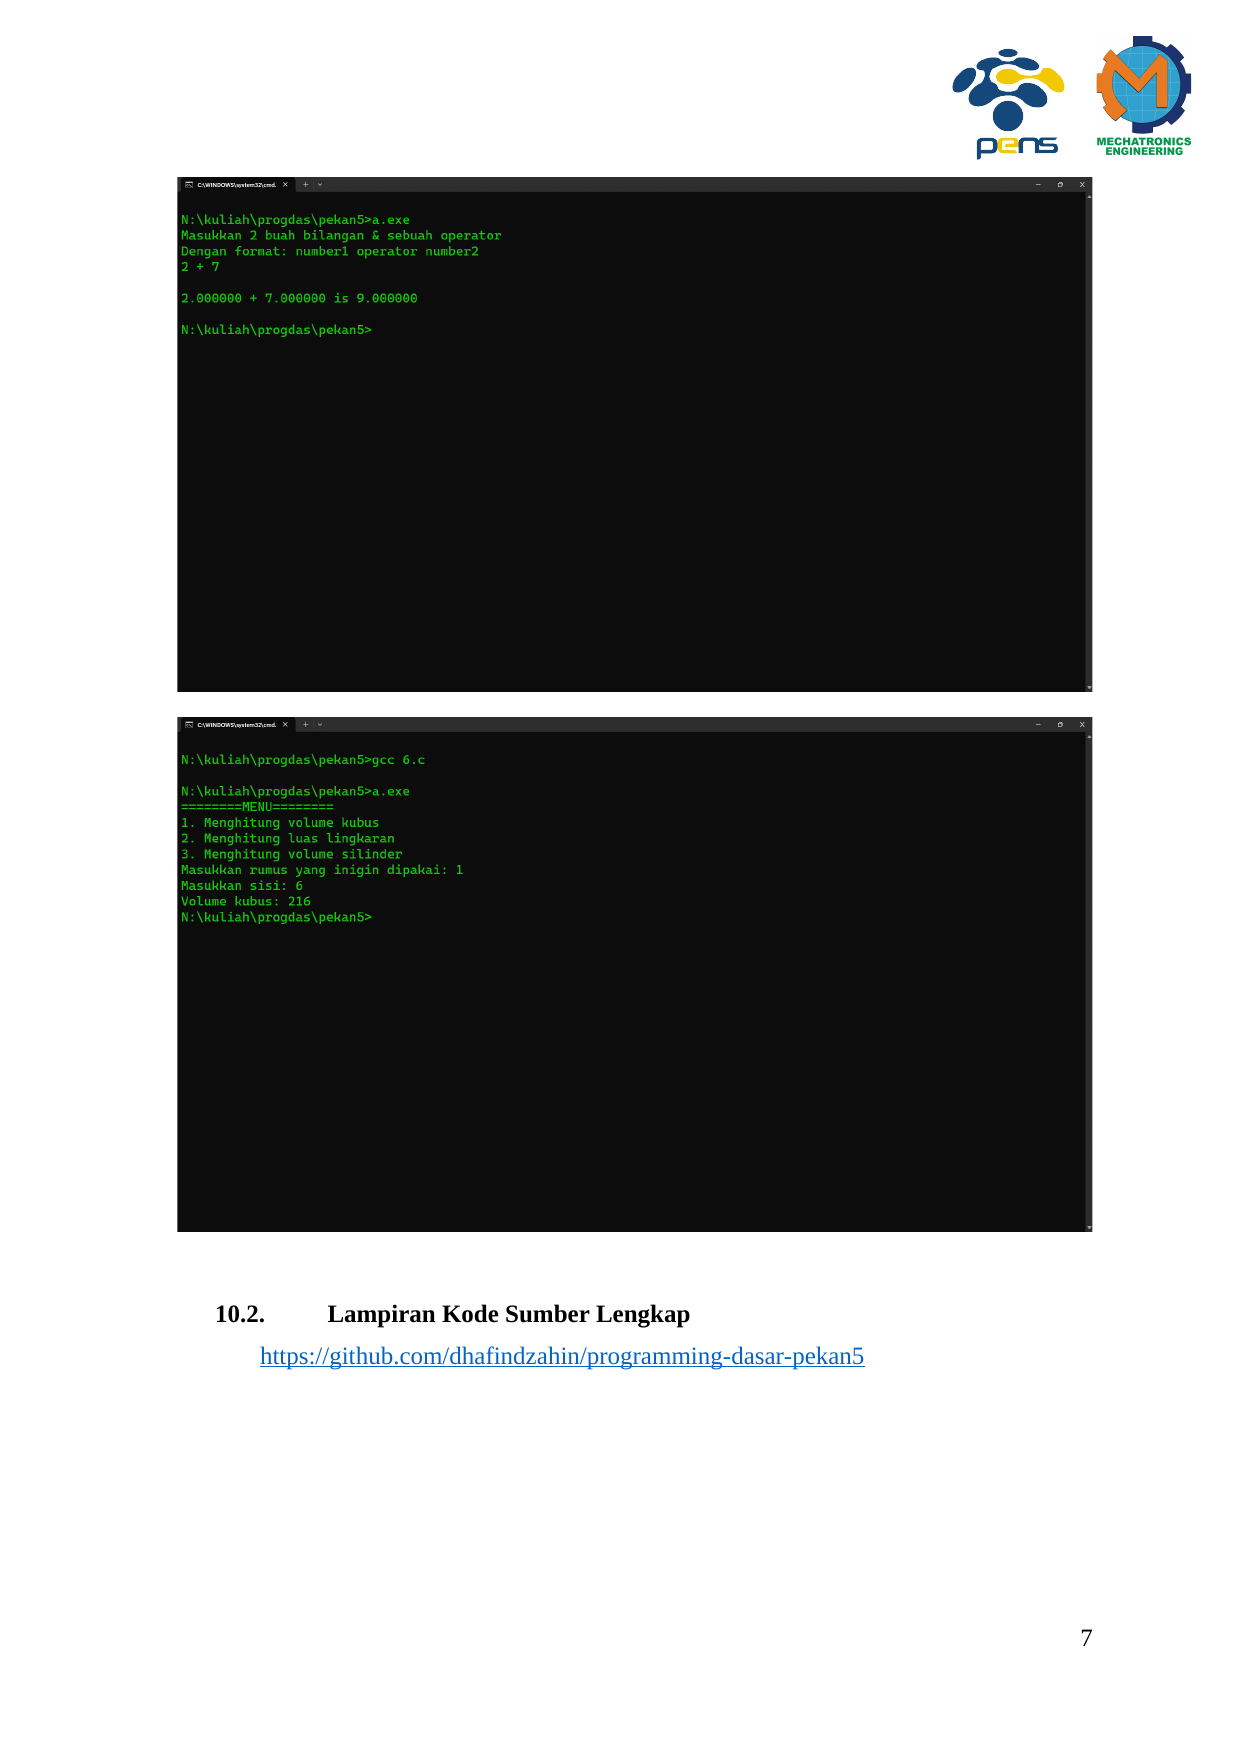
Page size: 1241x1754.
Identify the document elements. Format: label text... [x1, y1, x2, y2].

subtitle Lampiran Kode Sumber Lengkap [215, 1299, 1092, 1328]
picture [946, 44, 1071, 163]
picture [177, 177, 1093, 692]
picture [1096, 36, 1192, 155]
picture [177, 717, 1093, 1232]
list https://github.com/dhafindzahin/programming-dasar-pekan5 [222, 1341, 1092, 1370]
